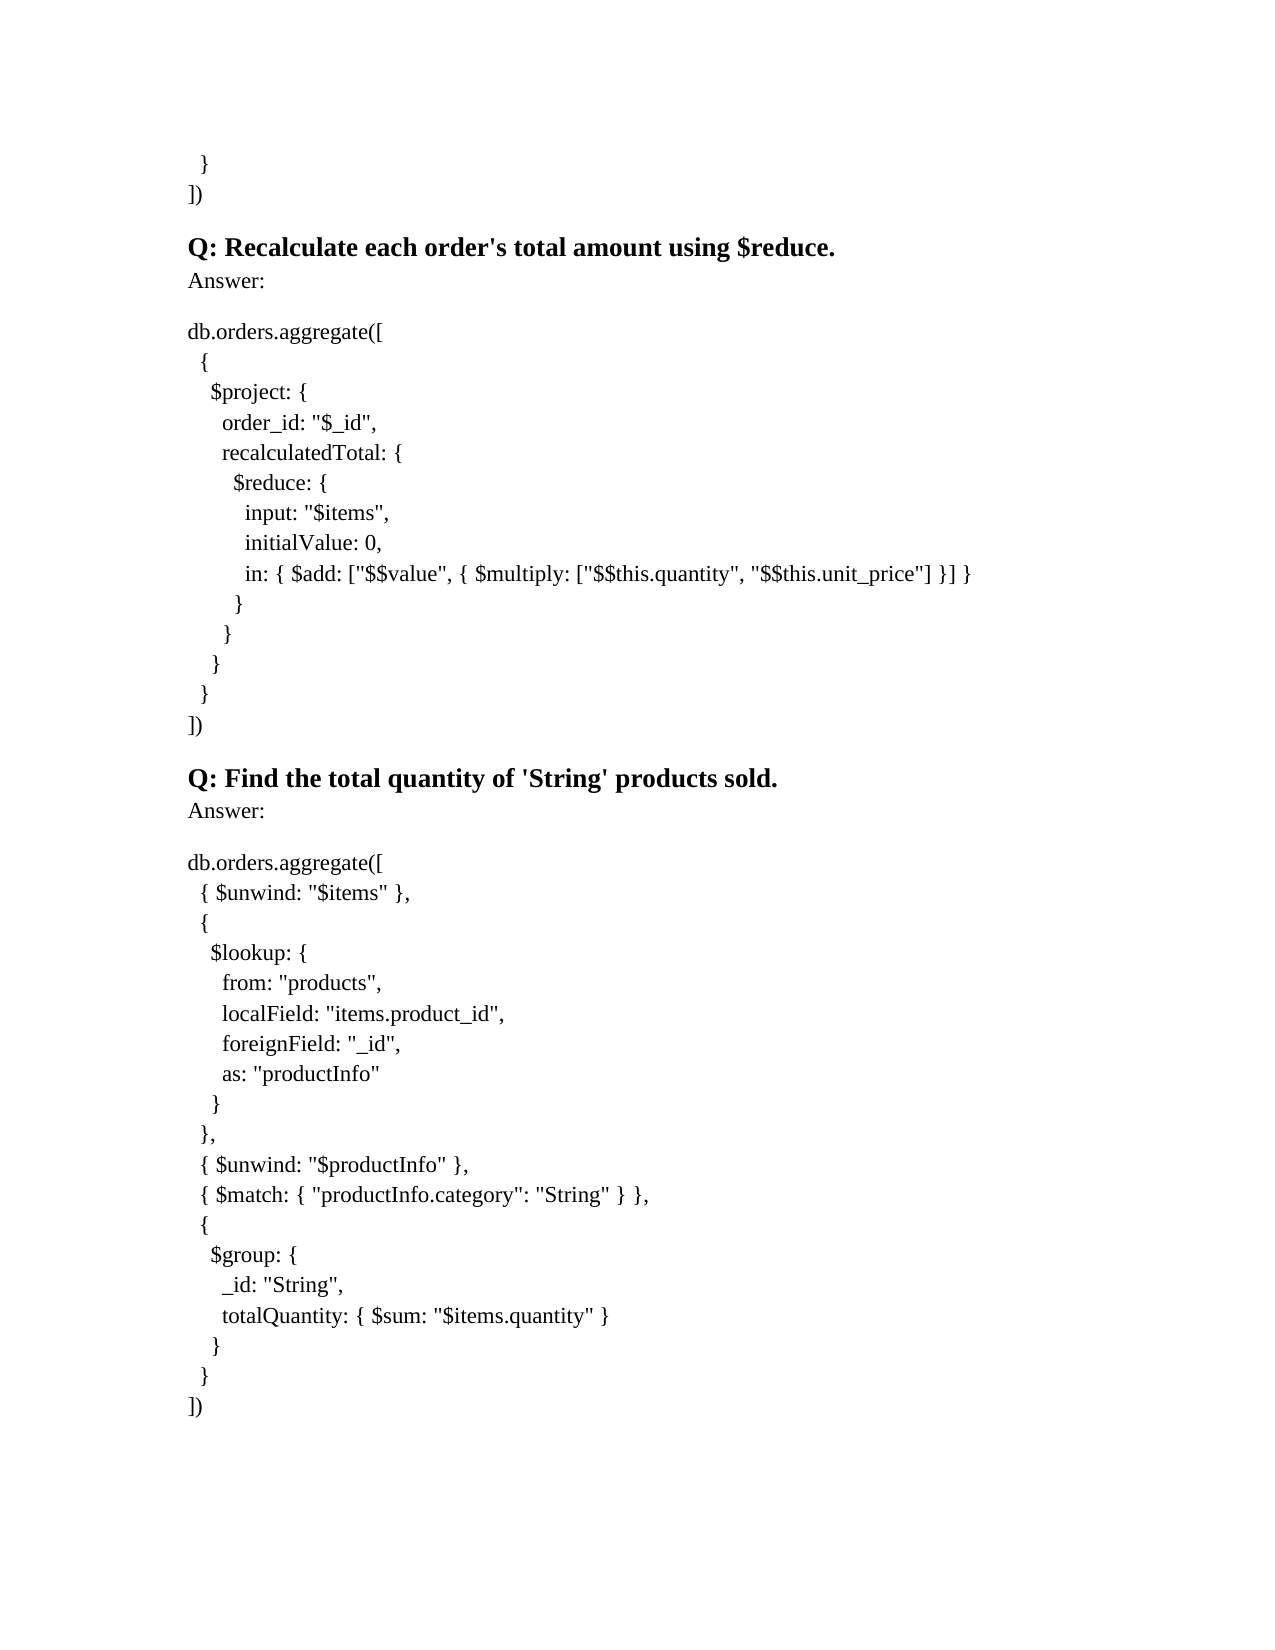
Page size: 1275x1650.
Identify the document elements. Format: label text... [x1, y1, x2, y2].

text db.orders.aggregate([ { $unwind: "$items" }, { $lookup: { from: "products", localField: "items.product_id", foreignField: "_id", as: "productInfo" } }, { $unwind: "$productInfo" }, { $match: { "productInfo.category": "String" } }, { $group: { _id: "String", totalQuantity: { $sum: "$items.quantity" } } } ]) [187, 848, 1087, 1419]
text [187, 150, 1087, 207]
text Answer: [187, 267, 1087, 293]
subtitle Q: Find the total quantity of 'String' products sold. [187, 762, 1087, 793]
subtitle Q: Recalculate each order's total amount using $reduce. [187, 231, 1087, 262]
text Answer: [187, 797, 1087, 824]
text db.orders.aggregate([ { $project: { order_id: "$_id", recalculatedTotal: { $reduce: { input: "$items", initialValue: 0, in: { $add: ["$$value", { $multiply: ["$$this.quantity", "$$this.unit_price"] }] } } } } } ]) [187, 318, 1087, 737]
